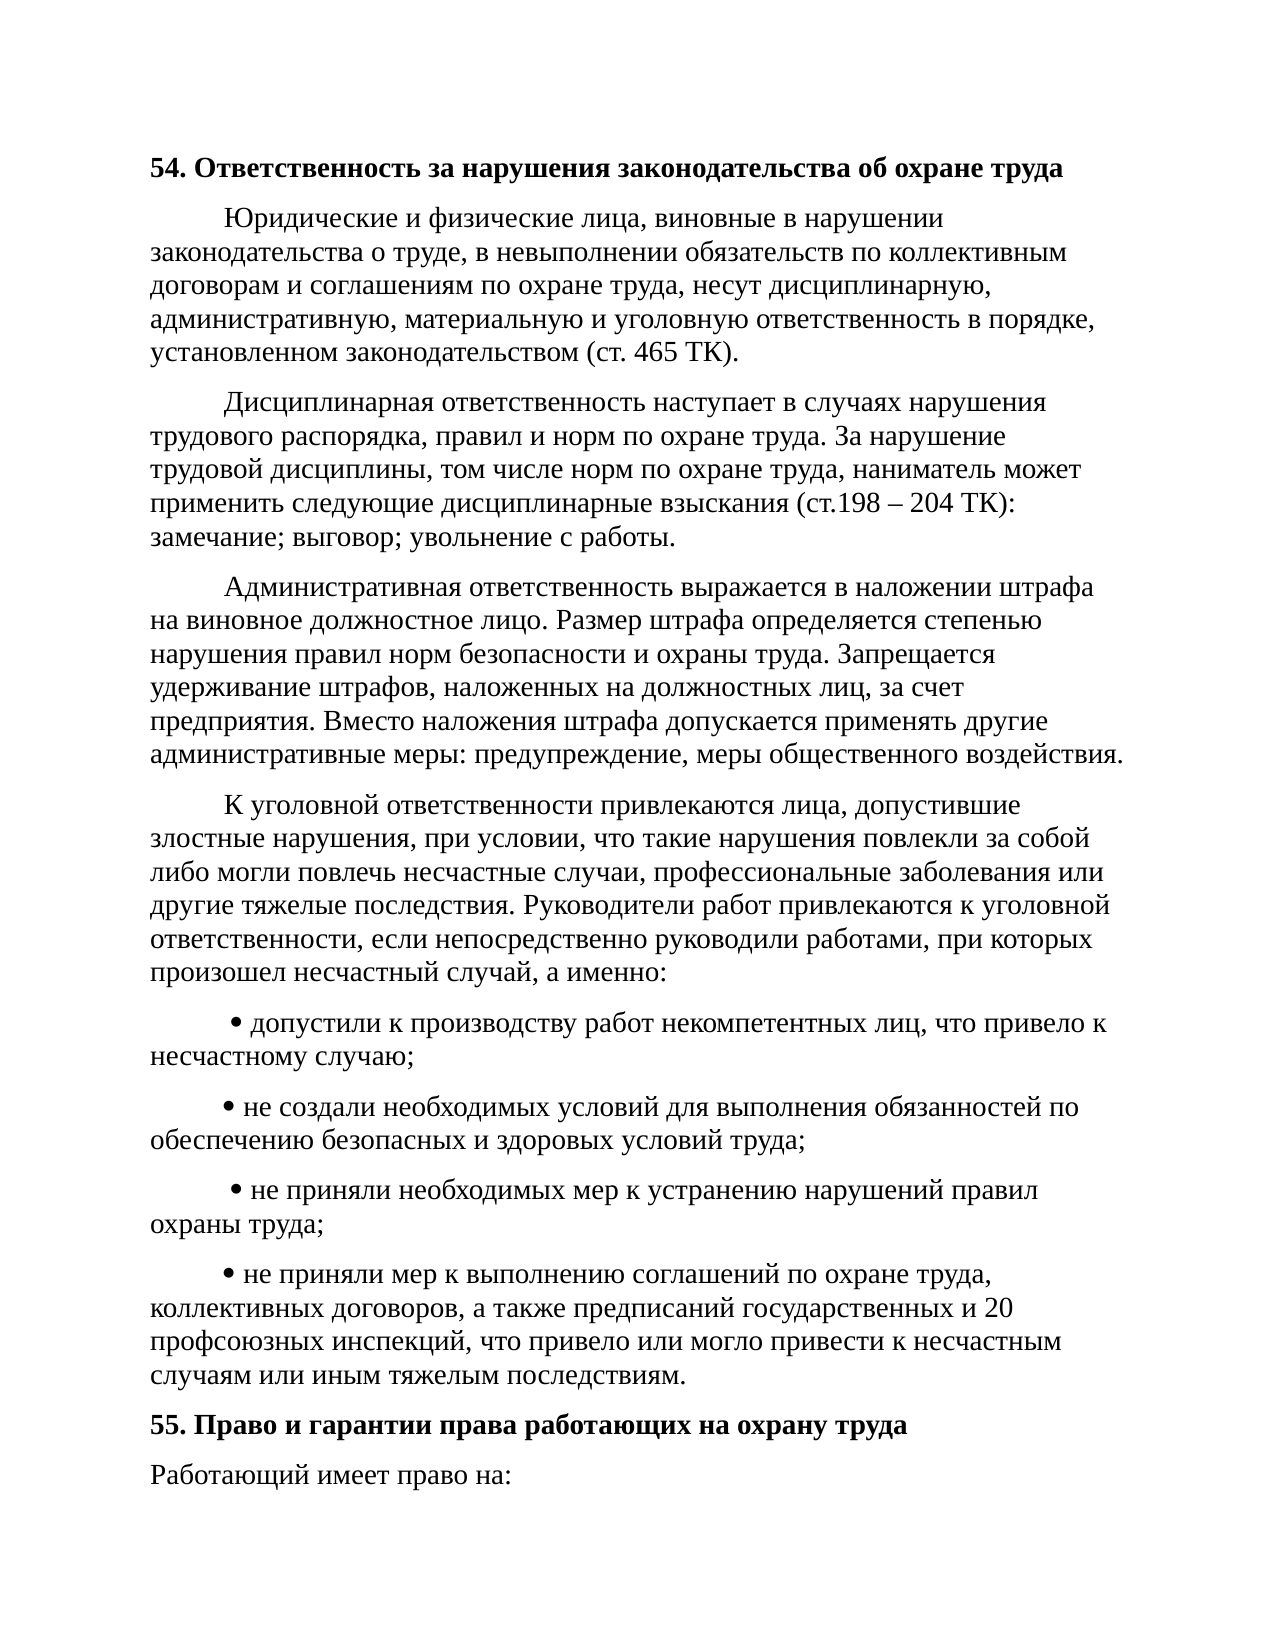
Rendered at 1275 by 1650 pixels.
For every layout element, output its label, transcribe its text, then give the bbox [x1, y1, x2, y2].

text Юридические и физические лица, виновные в нарушении законодательства о труде, в невыполнении обязательств по коллективным договорам и соглашениям по охране труда, несут дисциплинарную, административную, материальную и уголовную ответственность в порядке, установленном законодательством (ст. 465 ТК). [150, 200, 1125, 368]
text 54. Ответственность за нарушения законодательства об охране труда [150, 150, 1125, 183]
text Административная ответственность выражается в наложении штрафа на виновное должностное лицо. Размер штрафа определяется степенью нарушения правил норм безопасности и охраны труда. Запрещается удерживание штрафов, наложенных на должностных лиц, за счет предприятия. Вместо наложения штрафа допускается применять другие административные меры: предупреждение, меры общественного воздействия. [150, 569, 1125, 770]
text Работающий имеет право на: [150, 1457, 1125, 1491]
text Дисциплинарная ответственность наступает в случаях нарушения трудового распорядка, правил и норм по охране труда. За нарушение трудовой дисциплины, том числе норм по охране труда, наниматель может применить следующие дисциплинарные взыскания (ст.198 – 204 ТК): замечание; выговор; увольнение с работы. [150, 384, 1125, 552]
text не создали необходимых условий для выполнения обязанностей по обеспечению безопасных и здоровых условий труда; [150, 1089, 1125, 1156]
text не приняли мер к выполнению соглашений по охране труда, коллективных договоров, а также предписаний государственных и 20 профсоюзных инспекций, что привело или могло привести к несчастным случаям или иным тяжелым последствиям. [150, 1256, 1125, 1391]
text 55. Право и гарантии права работающих на охрану труда [150, 1407, 1125, 1441]
text К уголовной ответственности привлекаются лица, допустившие злостные нарушения, при условии, что такие нарушения повлекли за собой либо могли повлечь несчастные случаи, профессиональные заболевания или другие тяжелые последствия. Руководители работ привлекаются к уголовной ответственности, если непосредственно руководили работами, при которых произошел несчастный случай, а именно: [150, 787, 1125, 988]
text не приняли необходимых мер к устранению нарушений правил охраны труда; [150, 1172, 1125, 1240]
text допустили к производству работ некомпетентных лиц, что привело к несчастному случаю; [150, 1005, 1125, 1072]
